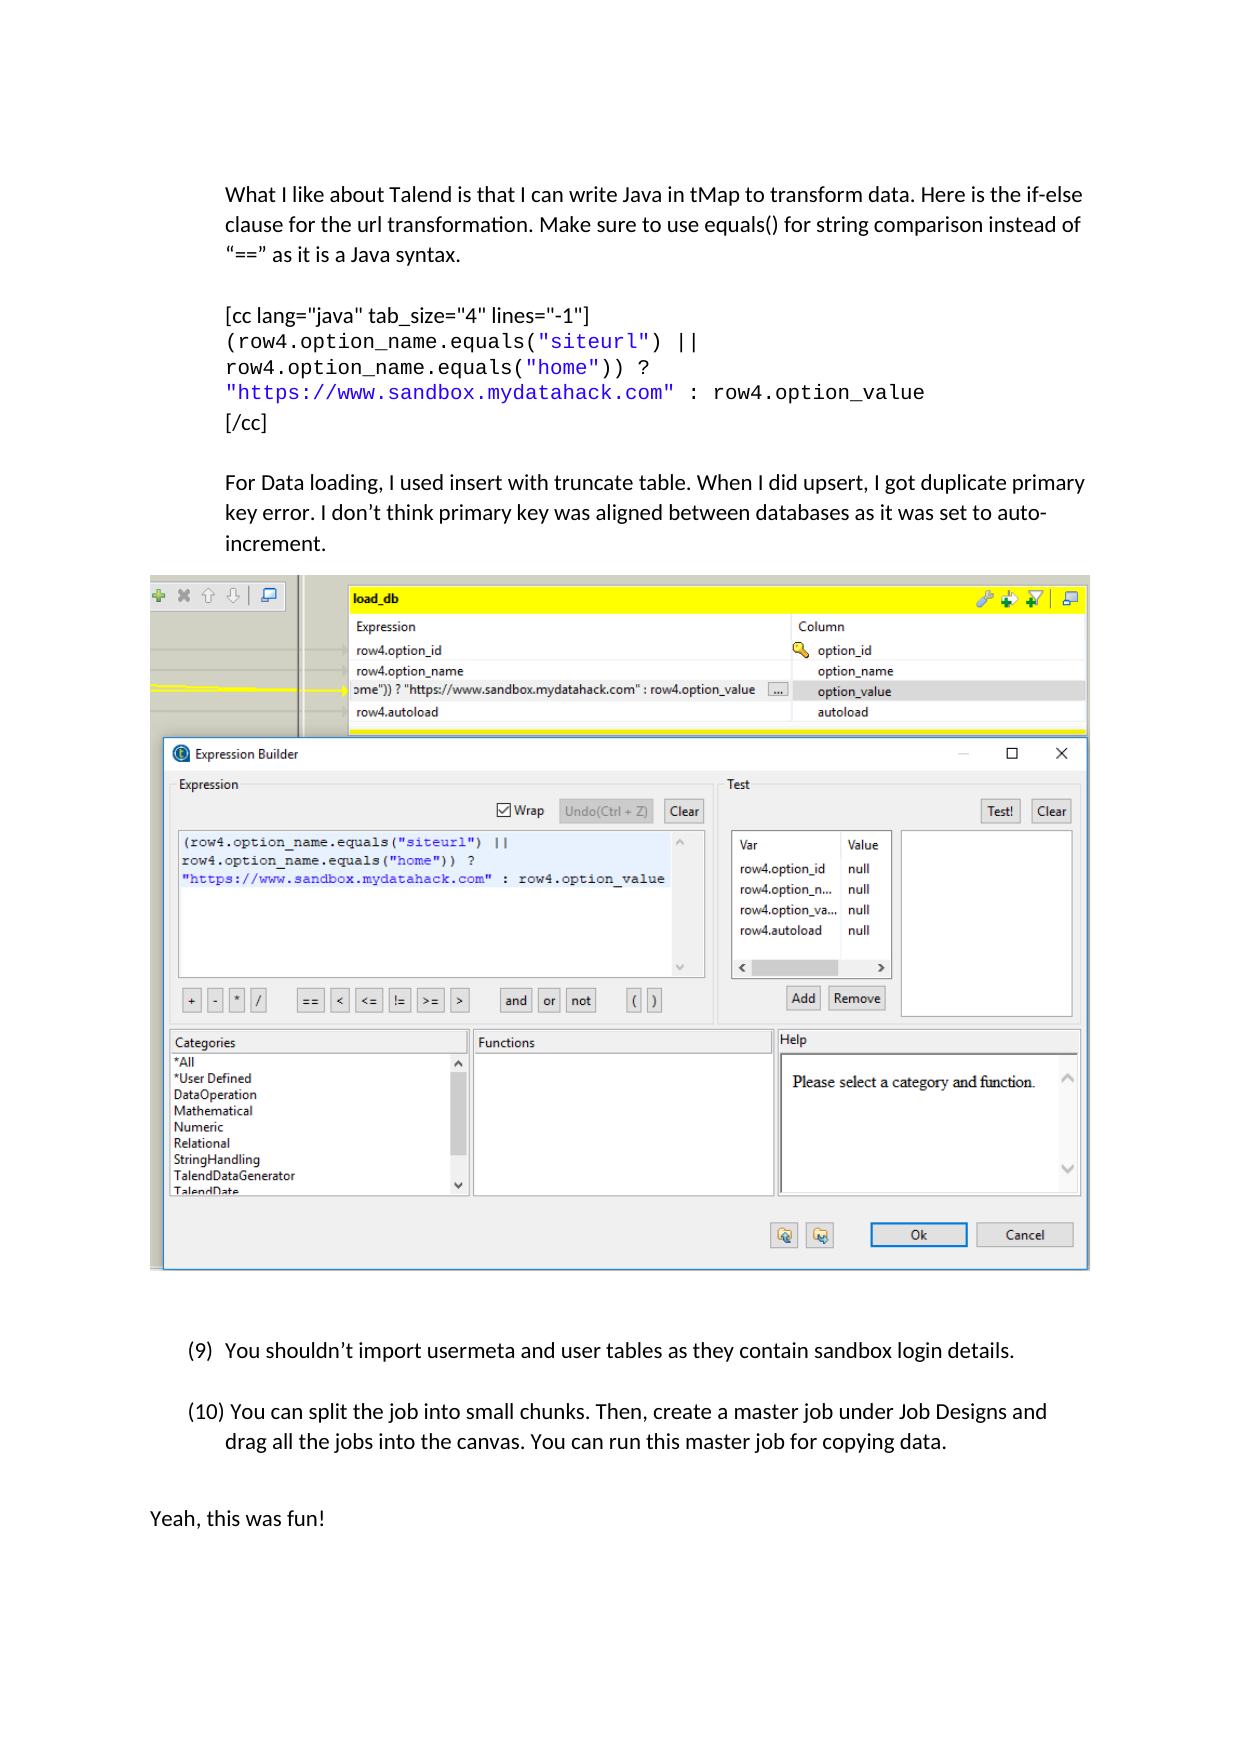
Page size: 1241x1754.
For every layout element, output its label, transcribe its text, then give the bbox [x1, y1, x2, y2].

text Yeah, this was fun! [150, 1504, 1090, 1532]
list You can split the job into small chunks. Then, create a master job under Job Designs and drag all the jobs into the canvas. You can run this master job for copying data. [187, 1397, 1090, 1455]
list (row4.option_name.equals("siteurl") || row4.option_name.equals("home")) ? "https://www.sandbox.mydatahack.com" : row4.option_value [225, 331, 1090, 406]
list What I like about Talend is that I can write Java in tMap to transform data. Here is the if-else clause for the url transformation. Make sure to use equals() for string comparison instead of “==” as it is a Java syntax. [225, 180, 1090, 269]
list [/cc] [225, 408, 1090, 436]
list For Data loading, I used insert with truncate table. When I did upsert, I got duplicate primary key error. I don’t think primary key was aligned between databases as it was set to auto-increment. [225, 468, 1090, 557]
list [cc lang="java" tab_size="4" lines="-1"] [225, 301, 1090, 329]
list You shouldn’t import usermeta and user tables as they contain sandbox login details. [187, 1336, 1090, 1364]
picture [150, 575, 1091, 1271]
